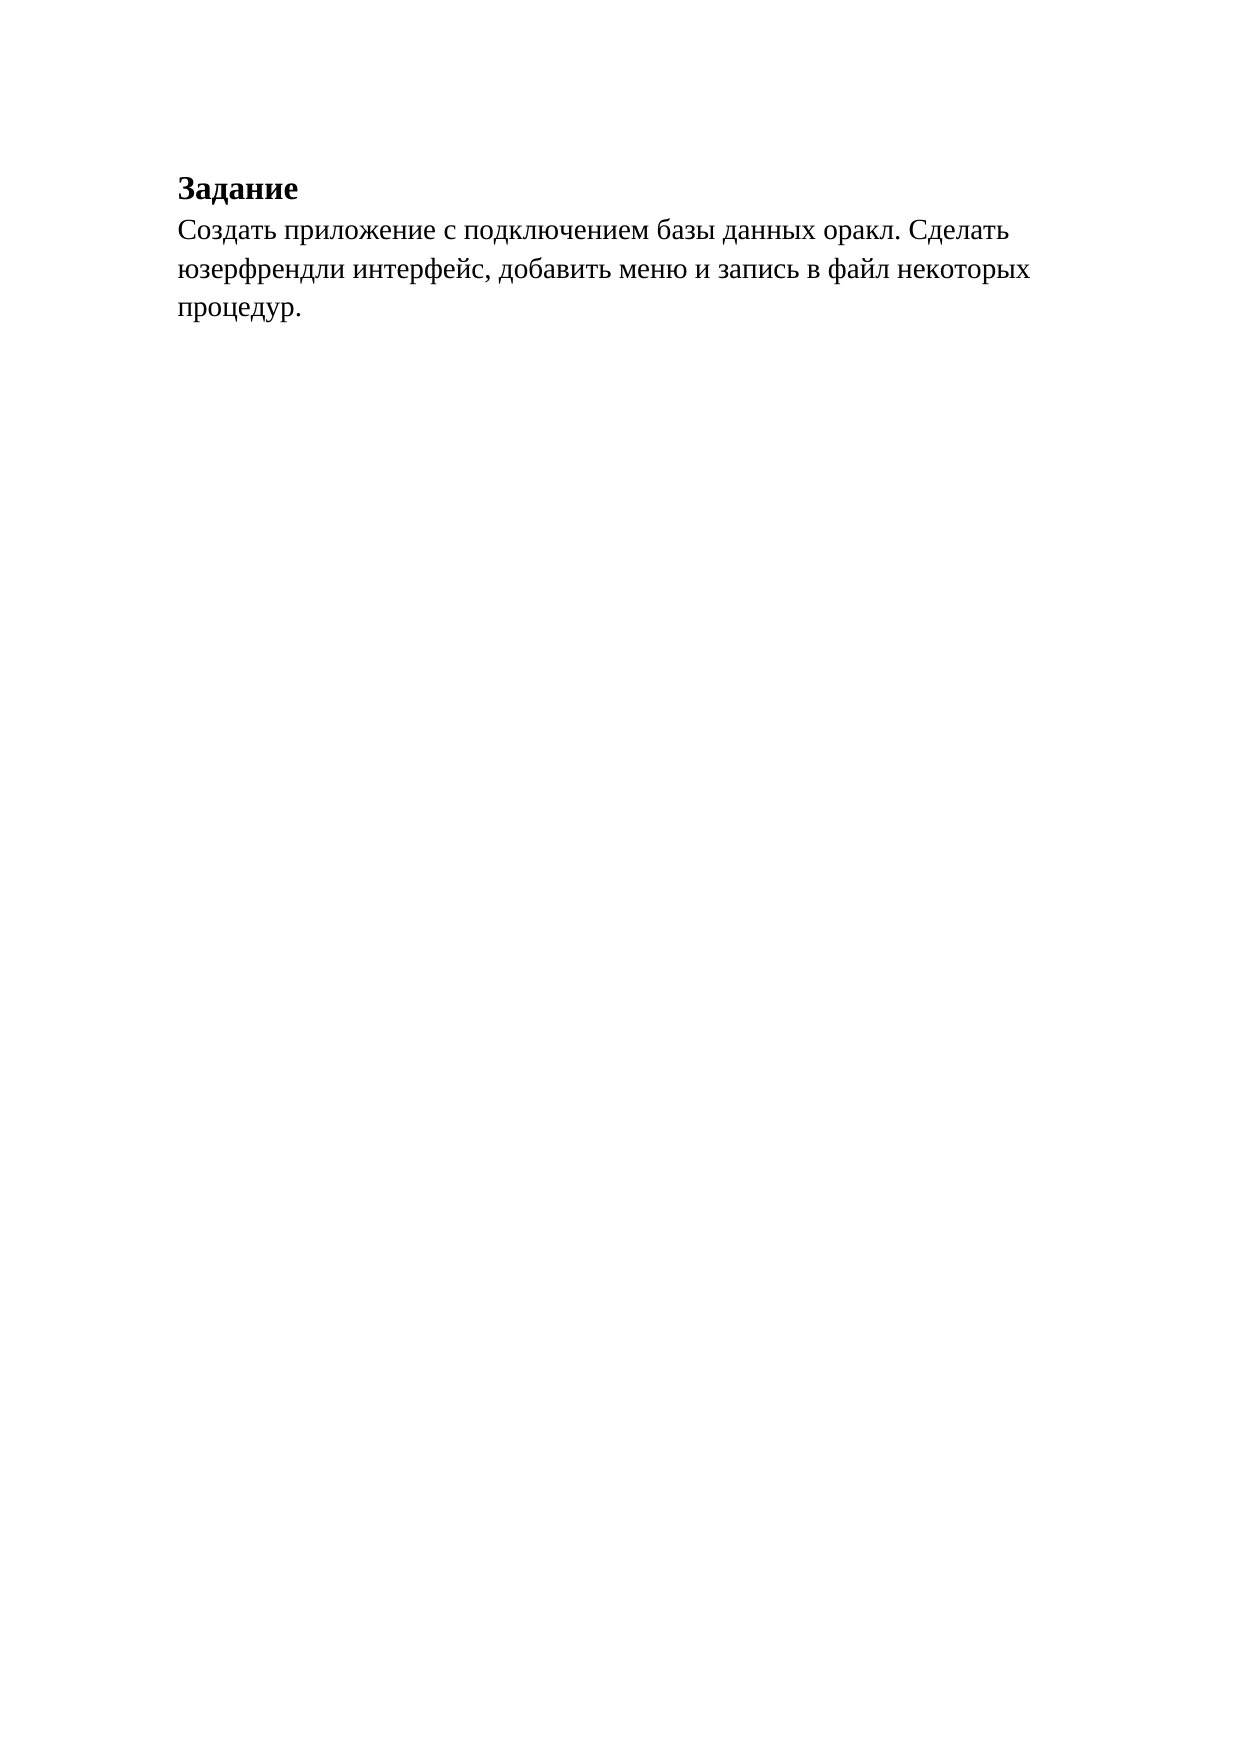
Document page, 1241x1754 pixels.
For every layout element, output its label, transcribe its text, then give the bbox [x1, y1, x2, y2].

text Создать приложение с подключением базы данных оракл. Сделать юзерфрендли интерфейс, добавить меню и запись в файл некоторых процедур. [177, 212, 1152, 323]
subtitle Задание [177, 168, 1152, 206]
